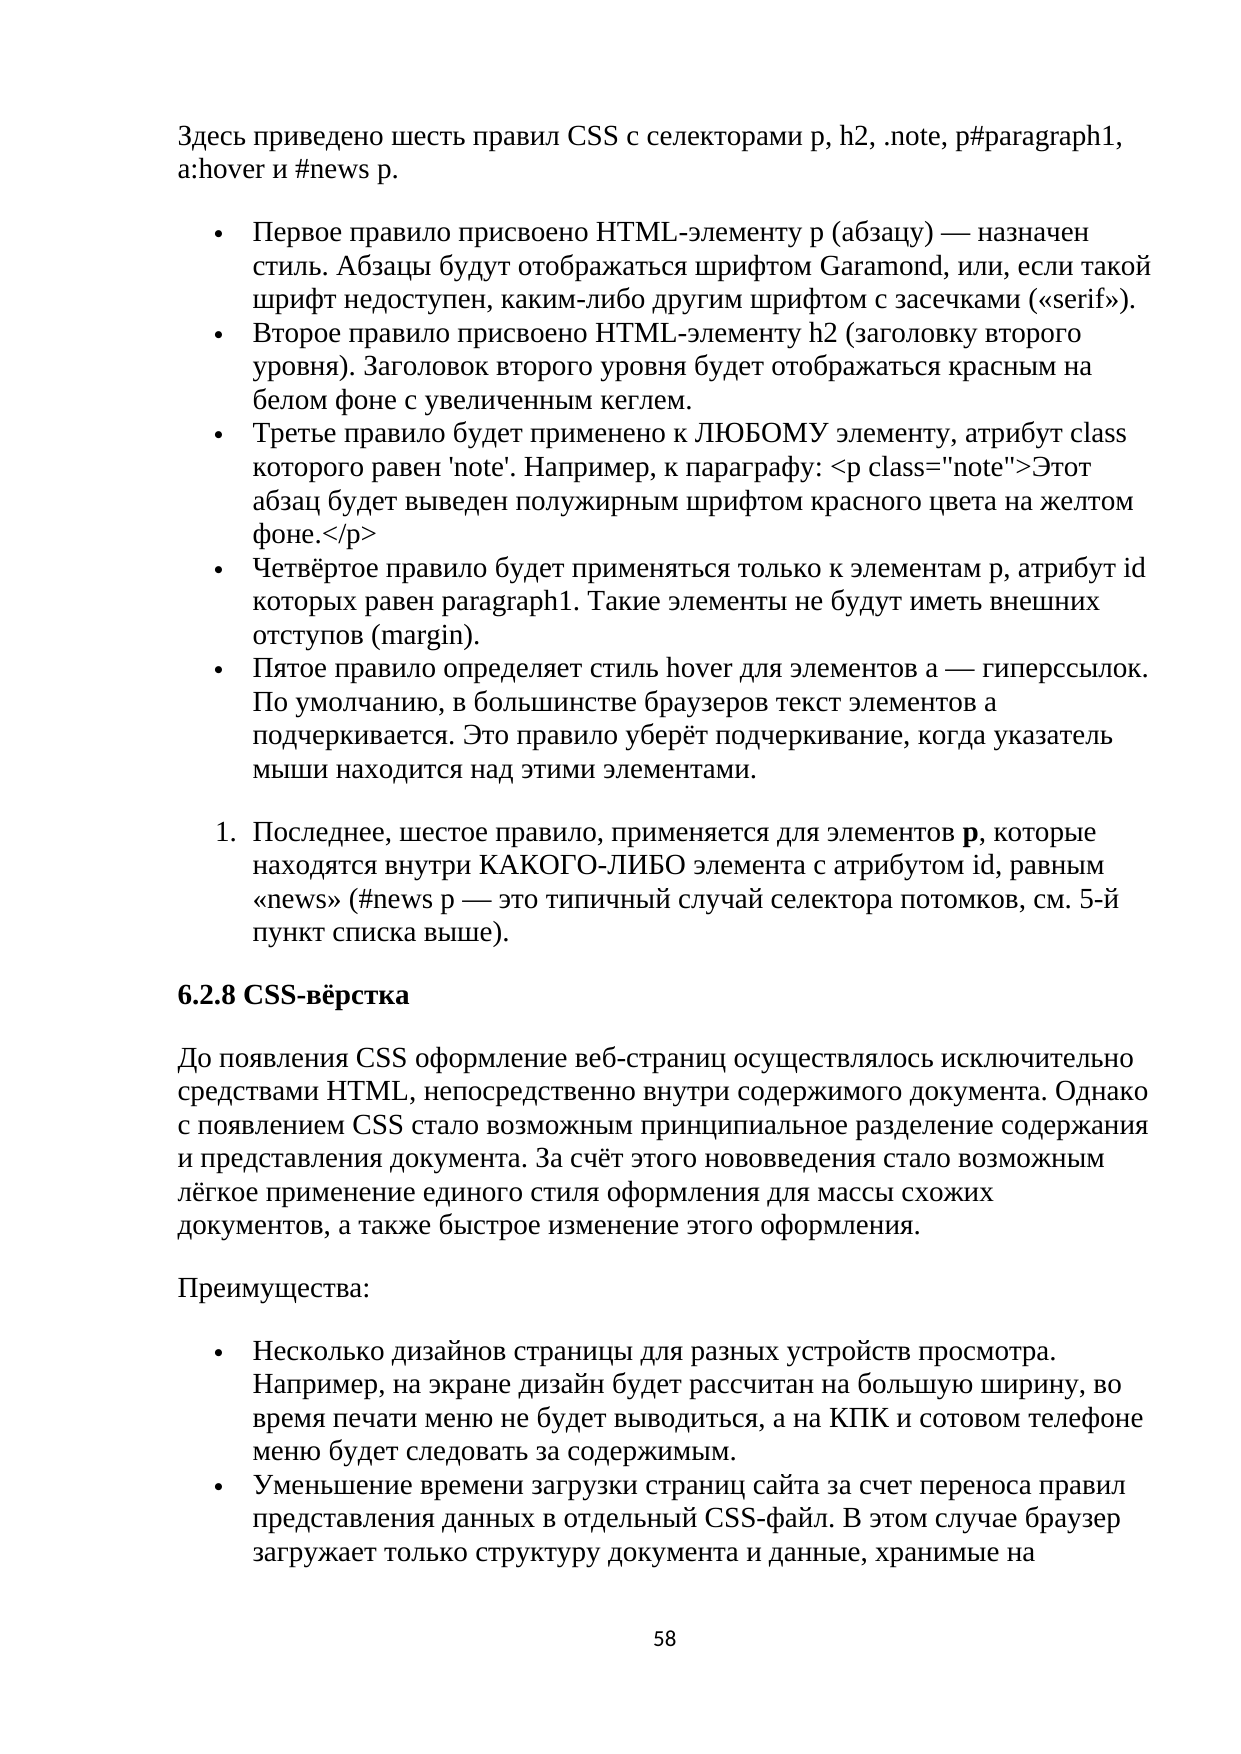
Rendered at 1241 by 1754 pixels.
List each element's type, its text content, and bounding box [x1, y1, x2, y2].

list Четвёртое правило будет применяться только к элементам p, атрибут id которых равен paragraph1. Такие элементы не будут иметь внешних отступов (margin). [215, 550, 1152, 650]
text Преимущества: [177, 1270, 1152, 1304]
list Второе правило присвоено HTML-элементу h2 (заголовку второго уровня). Заголовок второго уровня будет отображаться красным на белом фоне с увеличенным кеглем. [215, 315, 1152, 416]
text Здесь приведено шесть правил CSS с селекторами p, h2, .note, p#paragraph1, a:hover и #news p. [177, 118, 1152, 185]
list Пятое правило определяет стиль hover для элементов a — гиперссылок. По умолчанию, в большинстве браузеров текст элементов a подчеркивается. Это правило уберёт подчеркивание, когда указатель мыши находится над этими элементами. [215, 650, 1152, 784]
list Последнее, шестое правило, применяется для элементов p, которые находятся внутри КАКОГО-ЛИБО элемента с атрибутом id, равным «news» (#news p — это типичный случай селектора потомков, см. 5-й пункт списка выше). [215, 814, 1152, 948]
list Третье правило будет применено к ЛЮБОМУ элементу, атрибут class которого равен 'note'. Например, к параграфу: <p class="note">Этот абзац будет выведен полужирным шрифтом красного цвета на желтом фоне.</p> [215, 416, 1152, 550]
subtitle 6.2.8 CSS-вёрстка [177, 977, 1152, 1011]
list Первое правило присвоено HTML-элементу p (абзацу) — назначен стиль. Абзацы будут отображаться шрифтом Garamond, или, если такой шрифт недоступен, каким-либо другим шрифтом с засечками («serif»). [215, 214, 1152, 315]
text До появления CSS оформление веб-страниц осуществлялось исключительно средствами HTML, непосредственно внутри содержимого документа. Однако с появлением CSS стало возможным принципиальное разделение содержания и представления документа. За счёт этого нововведения стало возможным лёгкое применение единого стиля оформления для массы схожих документов, а также быстрое изменение этого оформления. [177, 1040, 1152, 1241]
list Несколько дизайнов страницы для разных устройств просмотра. Например, на экране дизайн будет рассчитан на большую ширину, во время печати меню не будет выводиться, а на КПК и сотовом телефоне меню будет следовать за содержимым. [215, 1333, 1152, 1467]
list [215, 1467, 1152, 1568]
